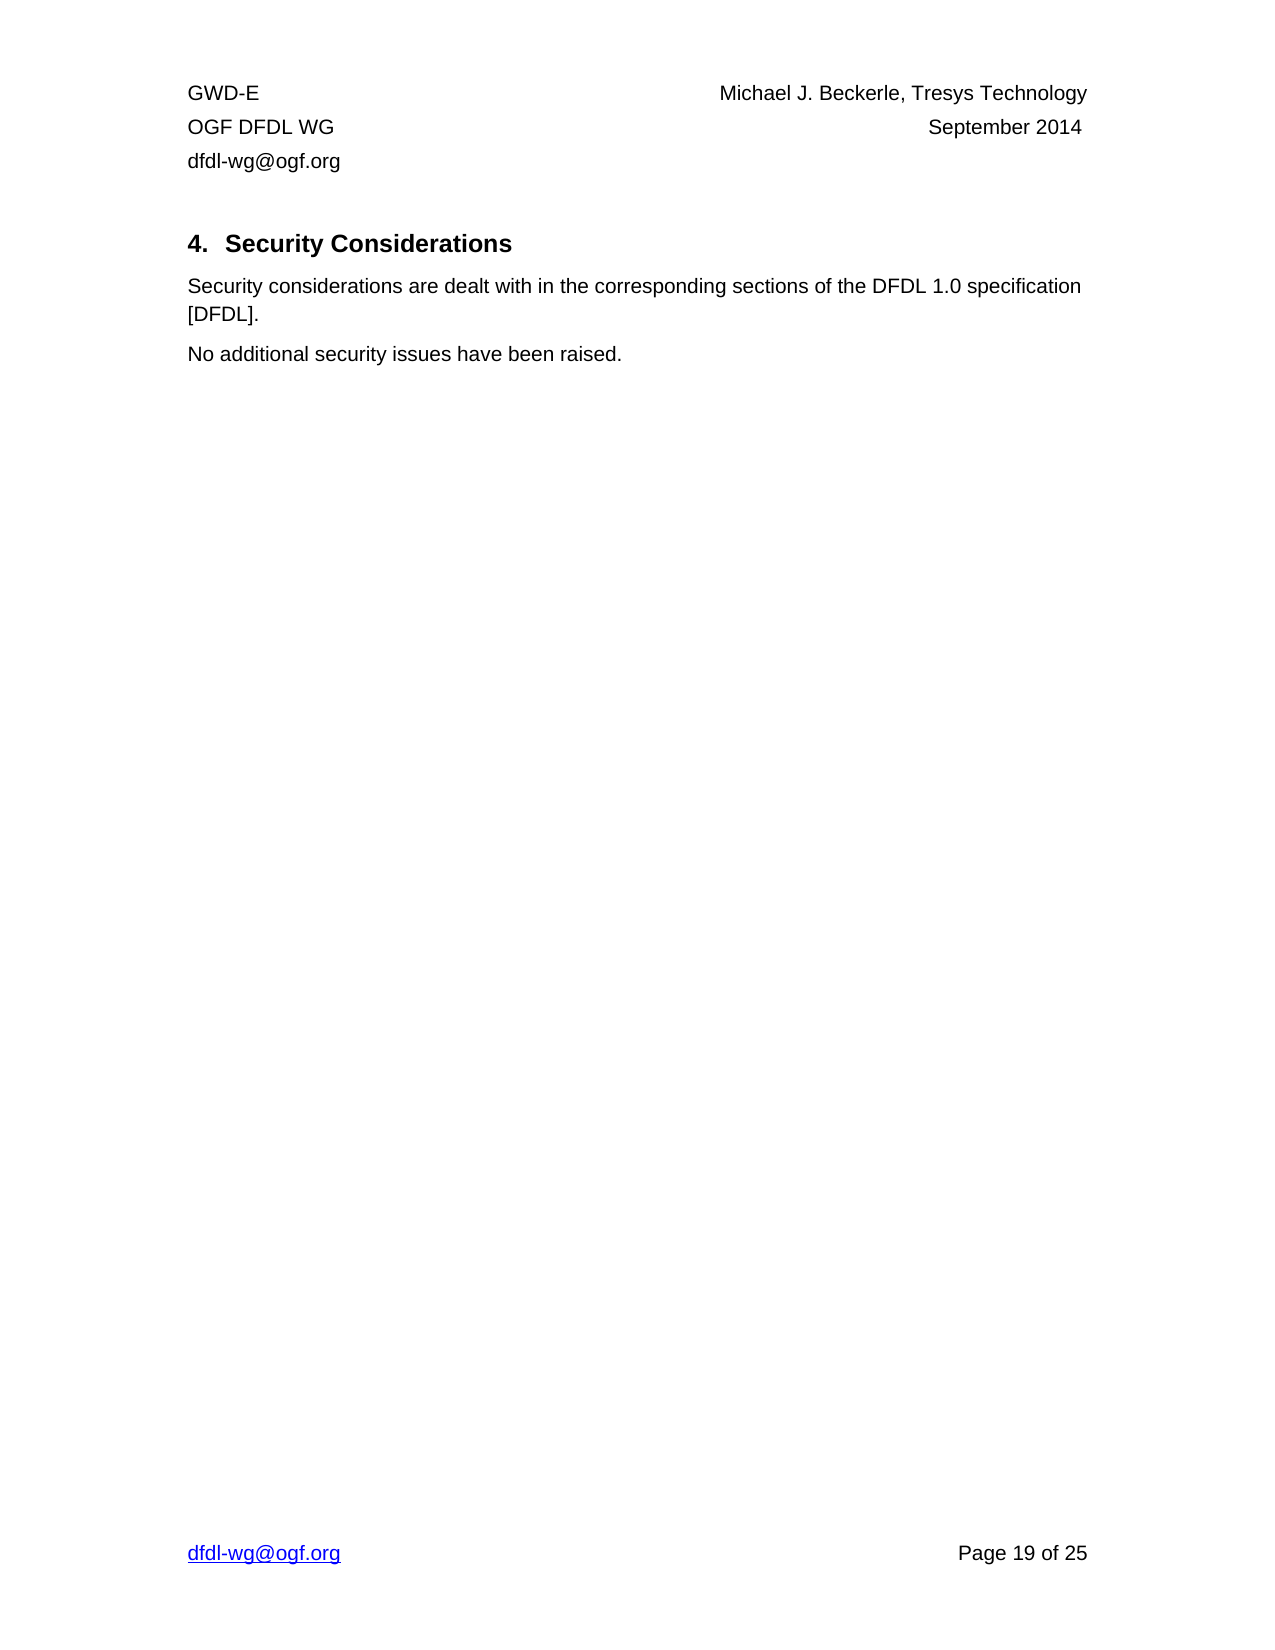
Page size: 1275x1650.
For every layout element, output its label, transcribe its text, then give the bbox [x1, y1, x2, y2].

subtitle Security Considerations [187, 229, 1087, 257]
text Security considerations are dealt with in the corresponding sections of the DFDL 1.0 specification [DFDL]. [187, 274, 1087, 326]
text No additional security issues have been raised. [187, 342, 1087, 366]
